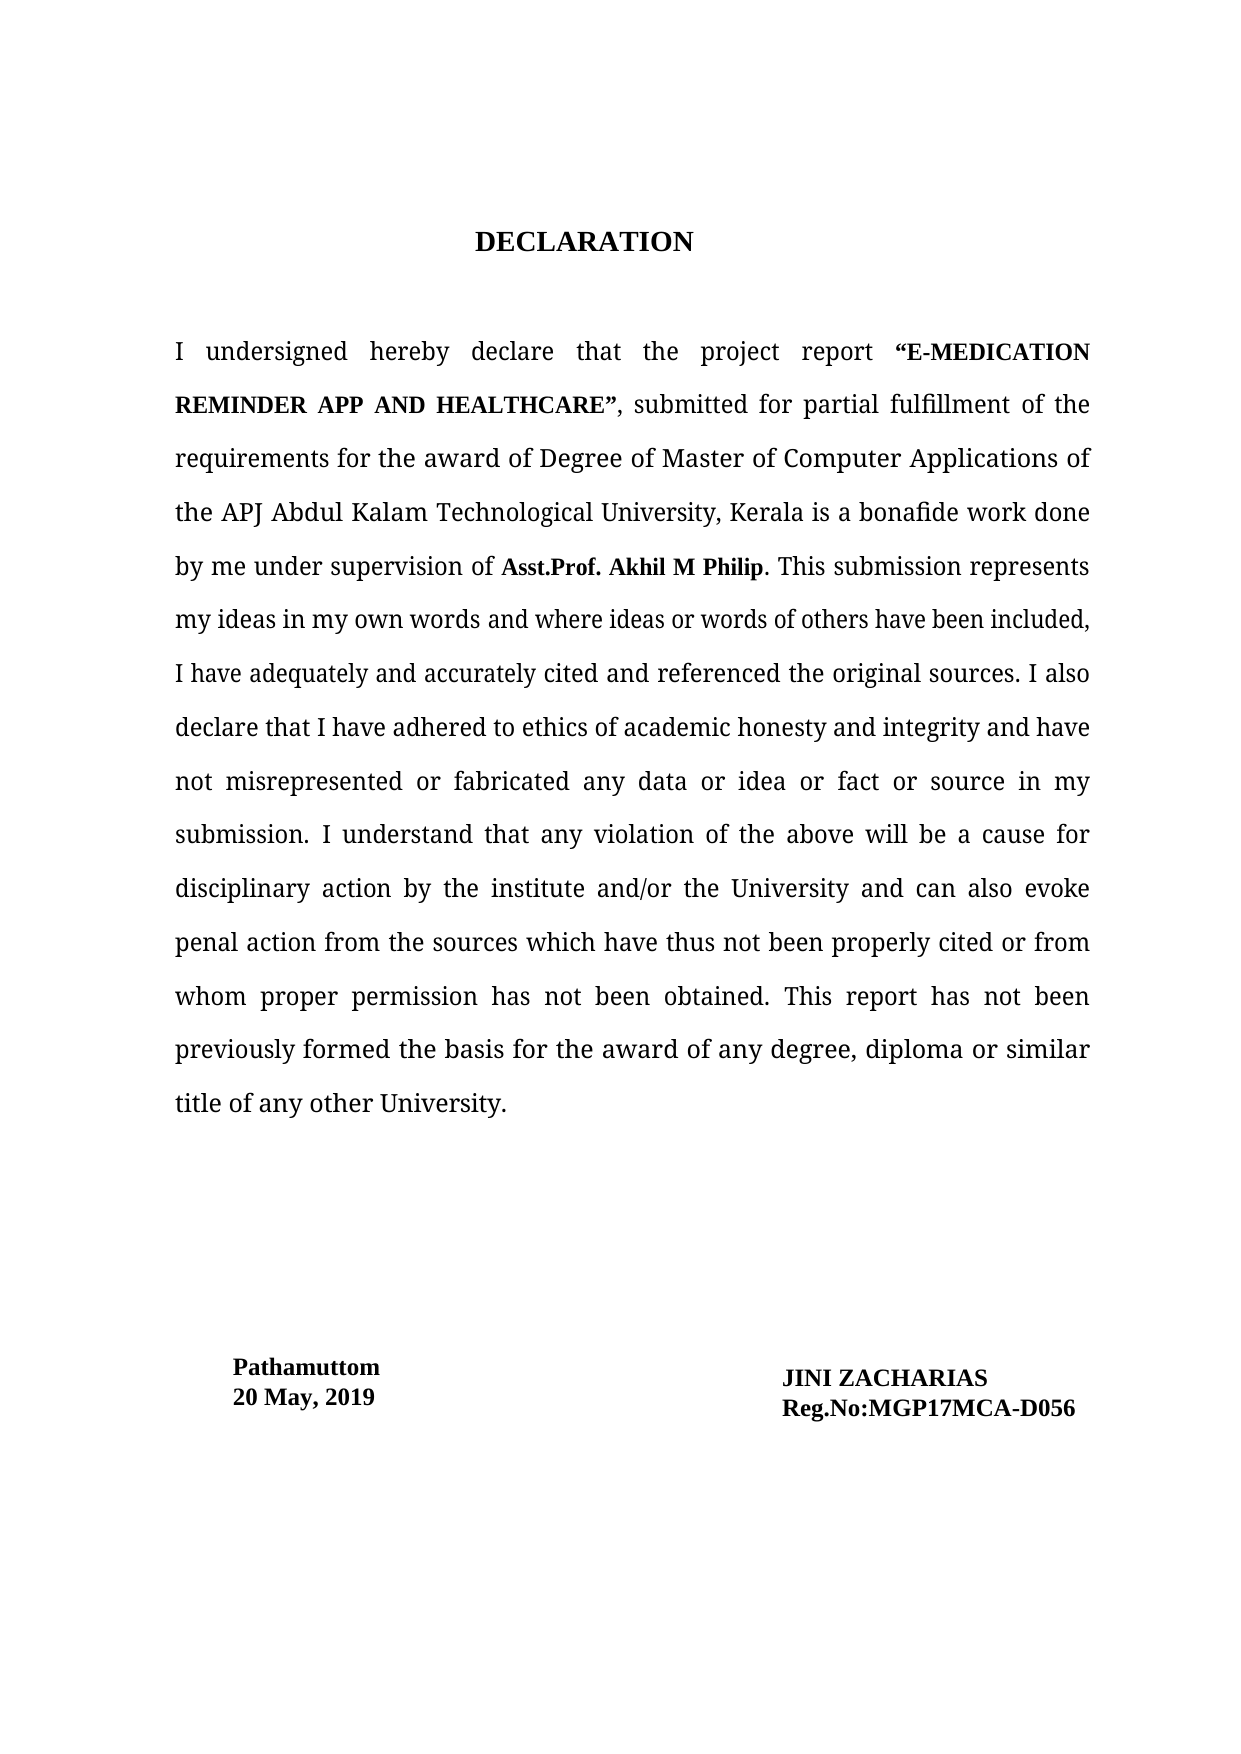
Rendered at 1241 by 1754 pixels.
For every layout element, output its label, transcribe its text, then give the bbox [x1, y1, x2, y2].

text I undersigned hereby declare that the project report “E-MEDICATION REMINDER APP AND HEALTHCARE”, submitted for partial fulfillment of the requirements for the award of Degree of Master of Computer Applications of the APJ Abdul Kalam Technological University, Kerala is a bonafide work done by me under supervision of Asst.Prof. Akhil M Philip. This submission represents my ideas in my own words and where ideas or words of others have been included, I have adequately and accurately cited and referenced the original sources. I also declare that I have adhered to ethics of academic honesty and integrity and have not misrepresented or fabricated any data or idea or fact or source in my submission. I understand that any violation of the above will be a cause for disciplinary action by the institute and/or the University and can also evoke penal action from the sources which have thus not been properly cited or from whom proper permission has not been obtained. This report has not been previously formed the basis for the award of any degree, diploma or similar title of any other University. [175, 333, 1091, 1120]
text JINI ZACHARIAS Reg.No:MGP17MCA-D056 [782, 1363, 1087, 1422]
text DECLARATION [475, 224, 1103, 258]
subtitle Pathamuttom 20 May, 2019 [233, 1352, 385, 1411]
